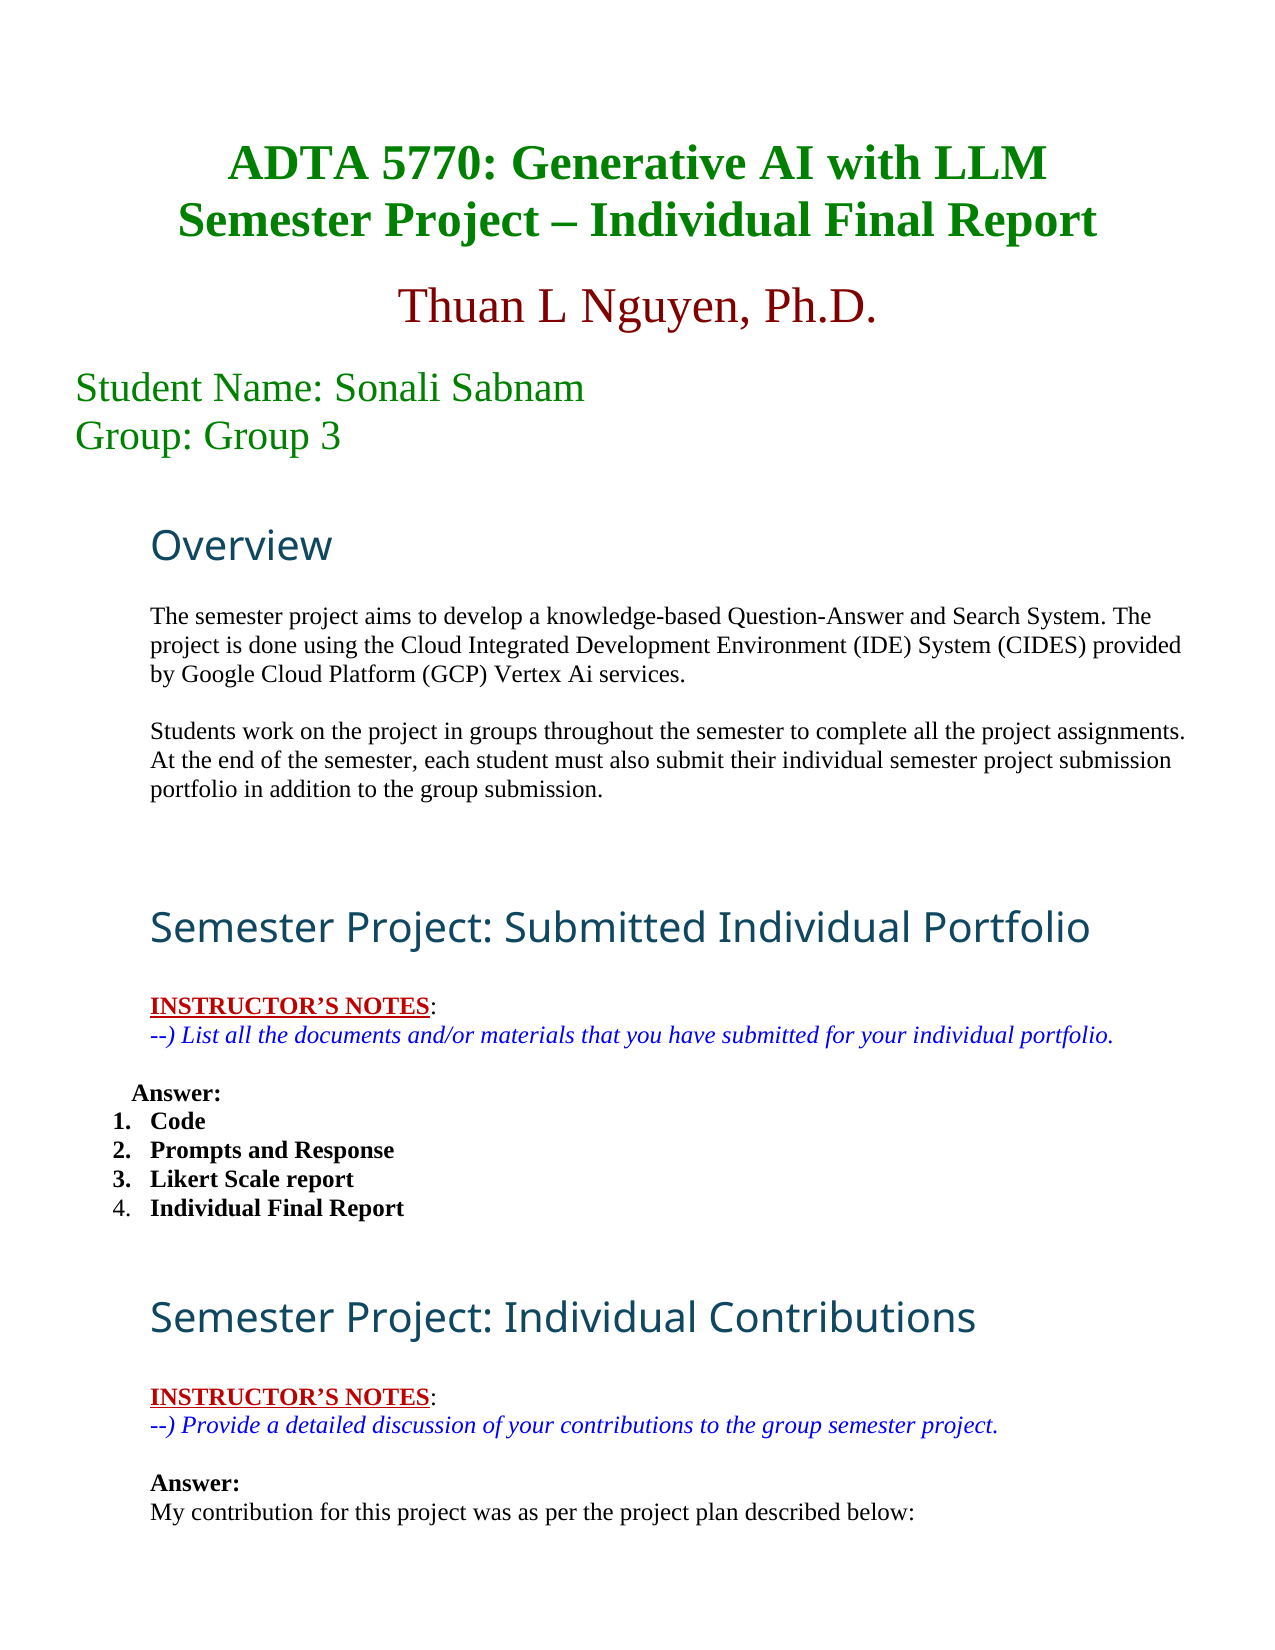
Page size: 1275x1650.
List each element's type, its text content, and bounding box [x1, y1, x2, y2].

text ADTA 5770: Generative AI with LLM [75, 132, 1200, 190]
text Answer: [75, 1078, 1200, 1106]
list Individual Final Report [112, 1193, 1200, 1221]
text INSTRUCTOR’S NOTES: [150, 1382, 1200, 1410]
text Semester Project – Individual Final Report [75, 190, 1200, 247]
text Students work on the project in groups throughout the semester to complete all the project assignments. At the end of the semester, each student must also submit their individual semester project submission portfolio in addition to the group submission. [150, 716, 1200, 803]
text --) List all the documents and/or materials that you have submitted for your individual portfolio. [150, 1020, 1200, 1049]
text Thuan L Nguyen, Ph.D. [75, 276, 1200, 334]
list Likert Scale report [112, 1164, 1200, 1193]
text The semester project aims to develop a knowledge-based Question-Answer and Search System. The project is done using the Cloud Integrated Development Environment (IDE) System (CIDES) provided by Google Cloud Platform (GCP) Vertex Ai services. [150, 601, 1200, 688]
list Prompts and Response [112, 1135, 1200, 1164]
list Code [112, 1106, 1200, 1135]
text My contribution for this project was as per the project plan described below: [75, 1497, 1200, 1525]
text INSTRUCTOR’S NOTES: [150, 991, 1200, 1020]
subtitle Overview [150, 516, 1200, 573]
subtitle Semester Project: Individual Contributions [150, 1288, 1200, 1344]
subtitle Semester Project: Submitted Individual Portfolio [150, 898, 1200, 954]
text Answer: [75, 1468, 1200, 1497]
text Student Name: Sonali Sabnam [75, 362, 1200, 410]
text Group: Group 3 [75, 410, 1200, 458]
text --) Provide a detailed discussion of your contributions to the group semester project. [150, 1410, 1200, 1439]
